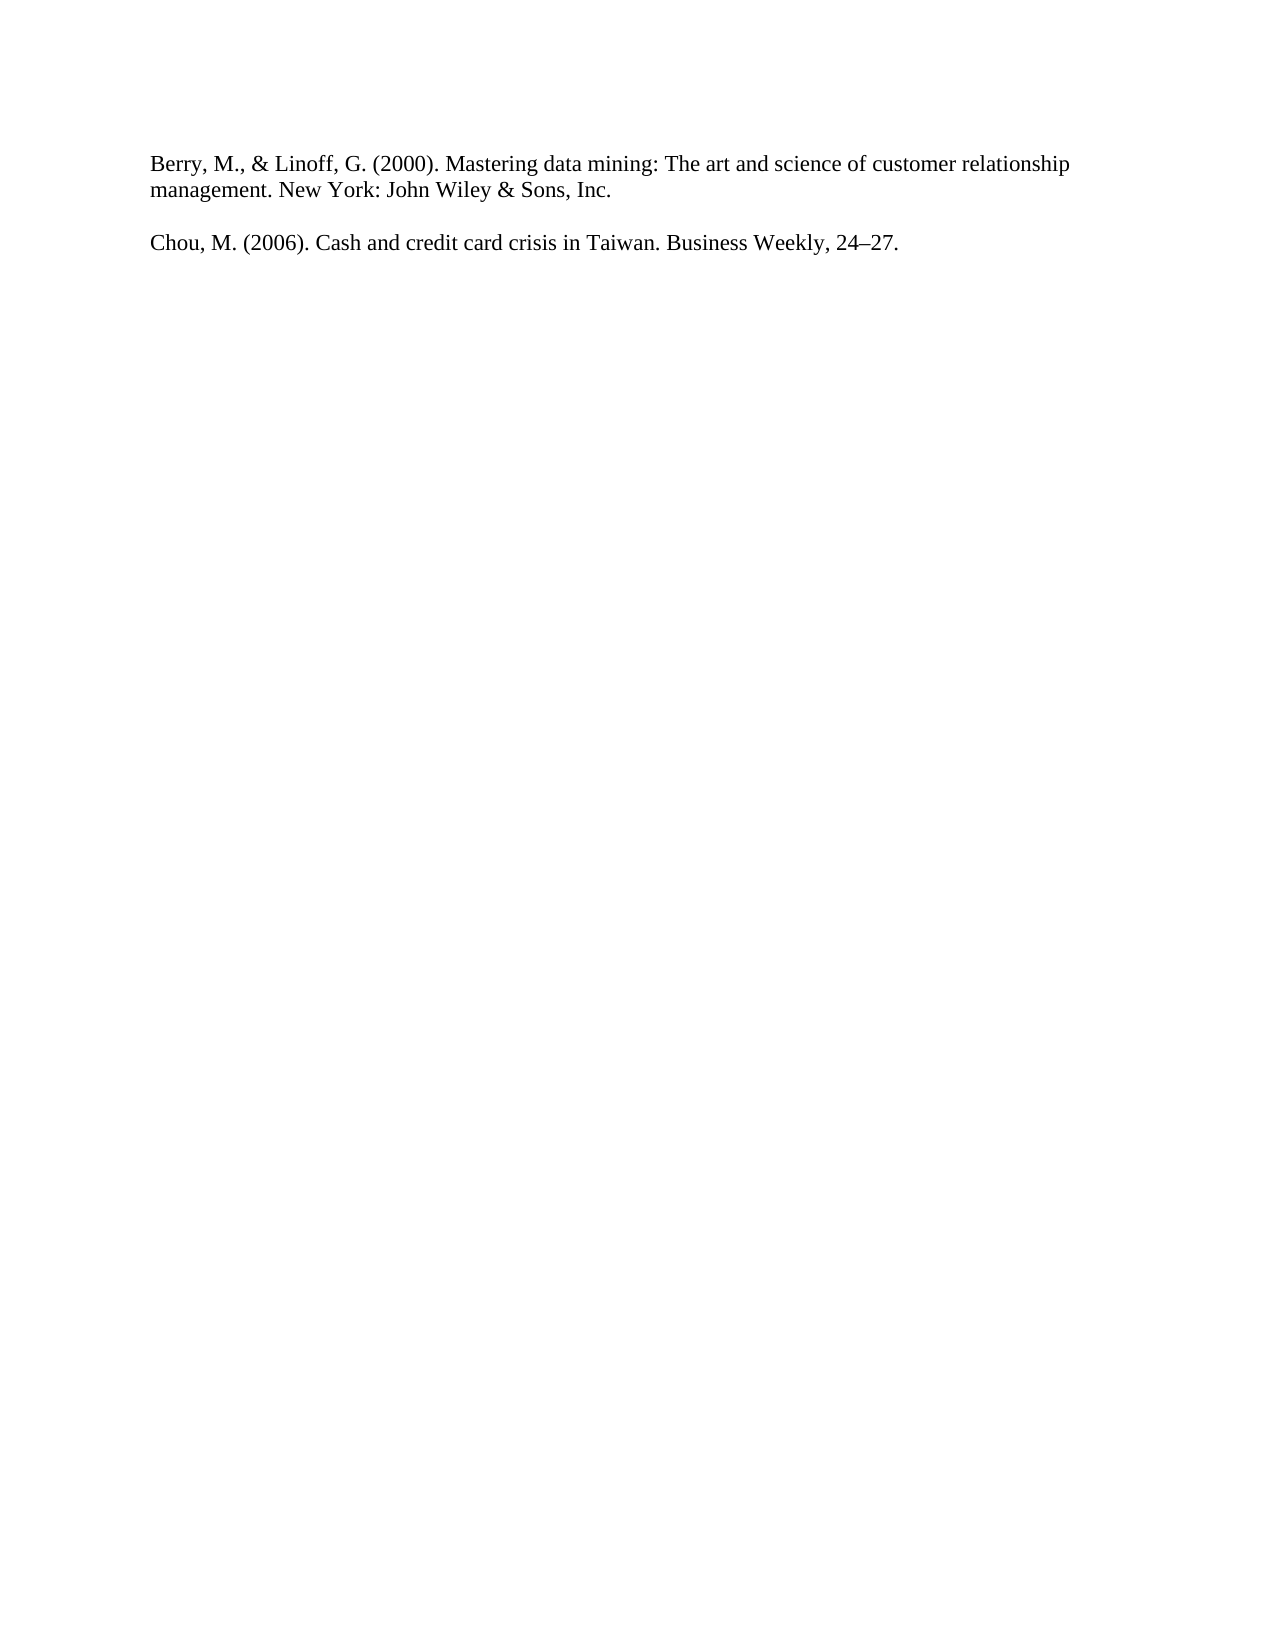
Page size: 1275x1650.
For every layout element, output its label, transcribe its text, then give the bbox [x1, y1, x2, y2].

text Berry, M., & Linoff, G. (2000). Mastering data mining: The art and science of customer relationship management. New York: John Wiley & Sons, Inc. [150, 150, 1125, 203]
text Chou, M. (2006). Cash and credit card crisis in Taiwan. Business Weekly, 24–27. [150, 229, 1125, 255]
